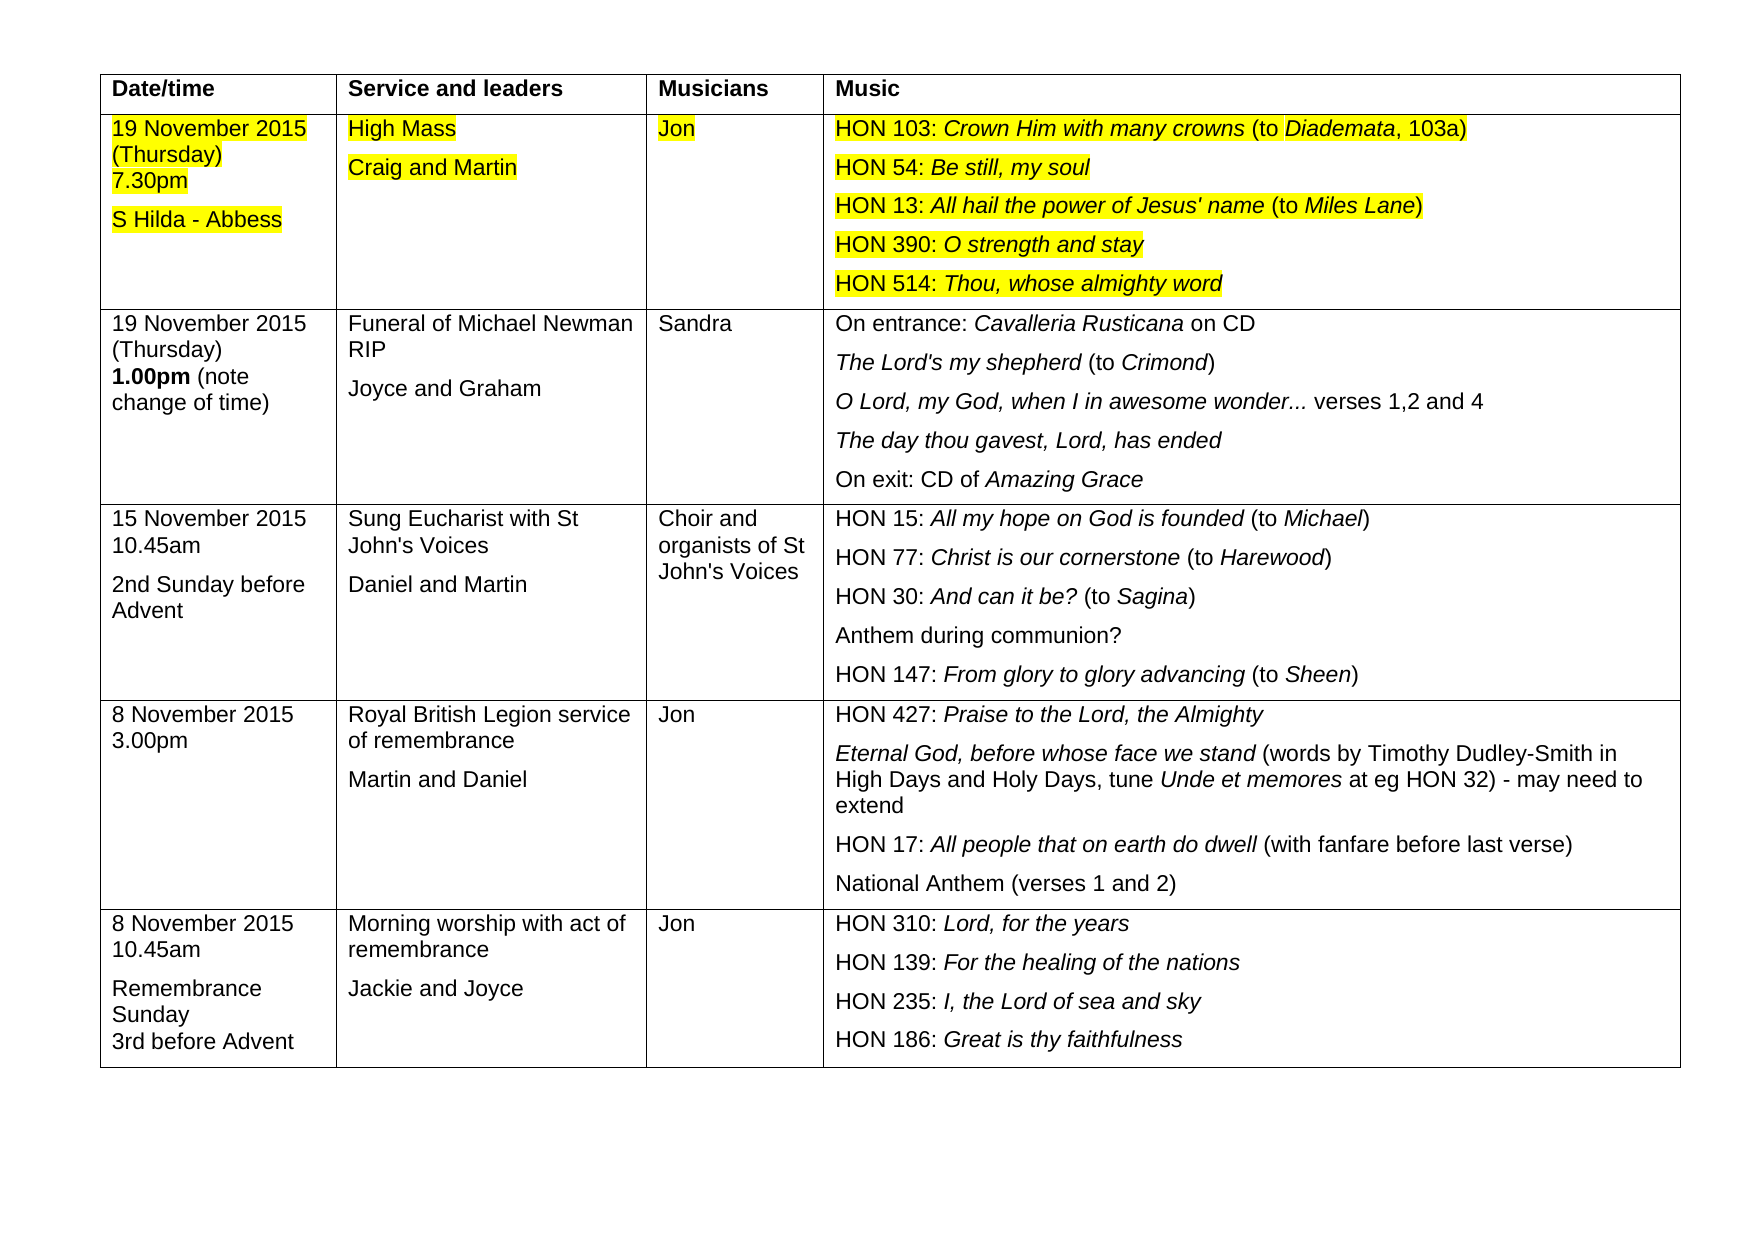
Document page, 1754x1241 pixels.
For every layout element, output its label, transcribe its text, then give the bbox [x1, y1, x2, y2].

table_cell 8 November 2015 3.00pm [101, 701, 336, 909]
table_cell 8 November 2015 10.45am Remembrance Sunday 3rd before Advent [101, 910, 336, 1067]
table_header Date/time [101, 75, 336, 114]
table_header Musicians [647, 75, 823, 114]
table_header Service and leaders [337, 75, 646, 114]
table_cell Choir and organists of St John's Voices [647, 505, 823, 700]
table_cell HON 15: All my hope on God is founded (to Michael) HON 77: Christ is our cornerstone (to Harewood) HON 30: And can it be? (to Sagina) Anthem during communion? HON 147: From glory to glory advancing (to Sheen) [824, 505, 1680, 700]
table_cell HON 103: Crown Him with many crowns (to Diademata, 103a) HON 54: Be still, my soul HON 13: All hail the power of Jesus' name (to Miles Lane) HON 390: O strength and stay HON 514: Thou, whose almighty word [824, 115, 1680, 309]
table_cell Funeral of Michael Newman RIP Joyce and Graham [337, 310, 646, 504]
table_cell High Mass Craig and Martin [337, 115, 646, 309]
table_cell Jon [647, 910, 823, 1067]
table_cell Sung Eucharist with St John's Voices Daniel and Martin [337, 505, 646, 700]
table_cell 15 November 2015 10.45am 2nd Sunday before Advent [101, 505, 336, 700]
table_cell HON 427: Praise to the Lord, the Almighty Eternal God, before whose face we stand (words by Timothy Dudley-Smith in High Days and Holy Days, tune Unde et memores at eg HON 32) - may need to extend HON 17: All people that on earth do dwell (with fanfare before last verse) National Anthem (verses 1 and 2) [824, 701, 1680, 909]
table_cell 19 November 2015 (Thursday) 1.00pm (note change of time) [101, 310, 336, 504]
table_cell Royal British Legion service of remembrance Martin and Daniel [337, 701, 646, 909]
table_cell Sandra [647, 310, 823, 504]
table_cell Jon [647, 115, 823, 309]
table_cell Jon [647, 701, 823, 909]
table_header Music [824, 75, 1680, 114]
table_cell Morning worship with act of remembrance Jackie and Joyce [337, 910, 646, 1067]
table_cell On entrance: Cavalleria Rusticana on CD The Lord's my shepherd (to Crimond) O Lord, my God, when I in awesome wonder... verses 1,2 and 4 The day thou gavest, Lord, has ended On exit: CD of Amazing Grace [824, 310, 1680, 504]
table_cell 19 November 2015 (Thursday) 7.30pm S Hilda - Abbess [101, 115, 336, 309]
table_cell HON 310: Lord, for the years HON 139: For the healing of the nations HON 235: I, the Lord of sea and sky HON 186: Great is thy faithfulness [824, 910, 1680, 1067]
